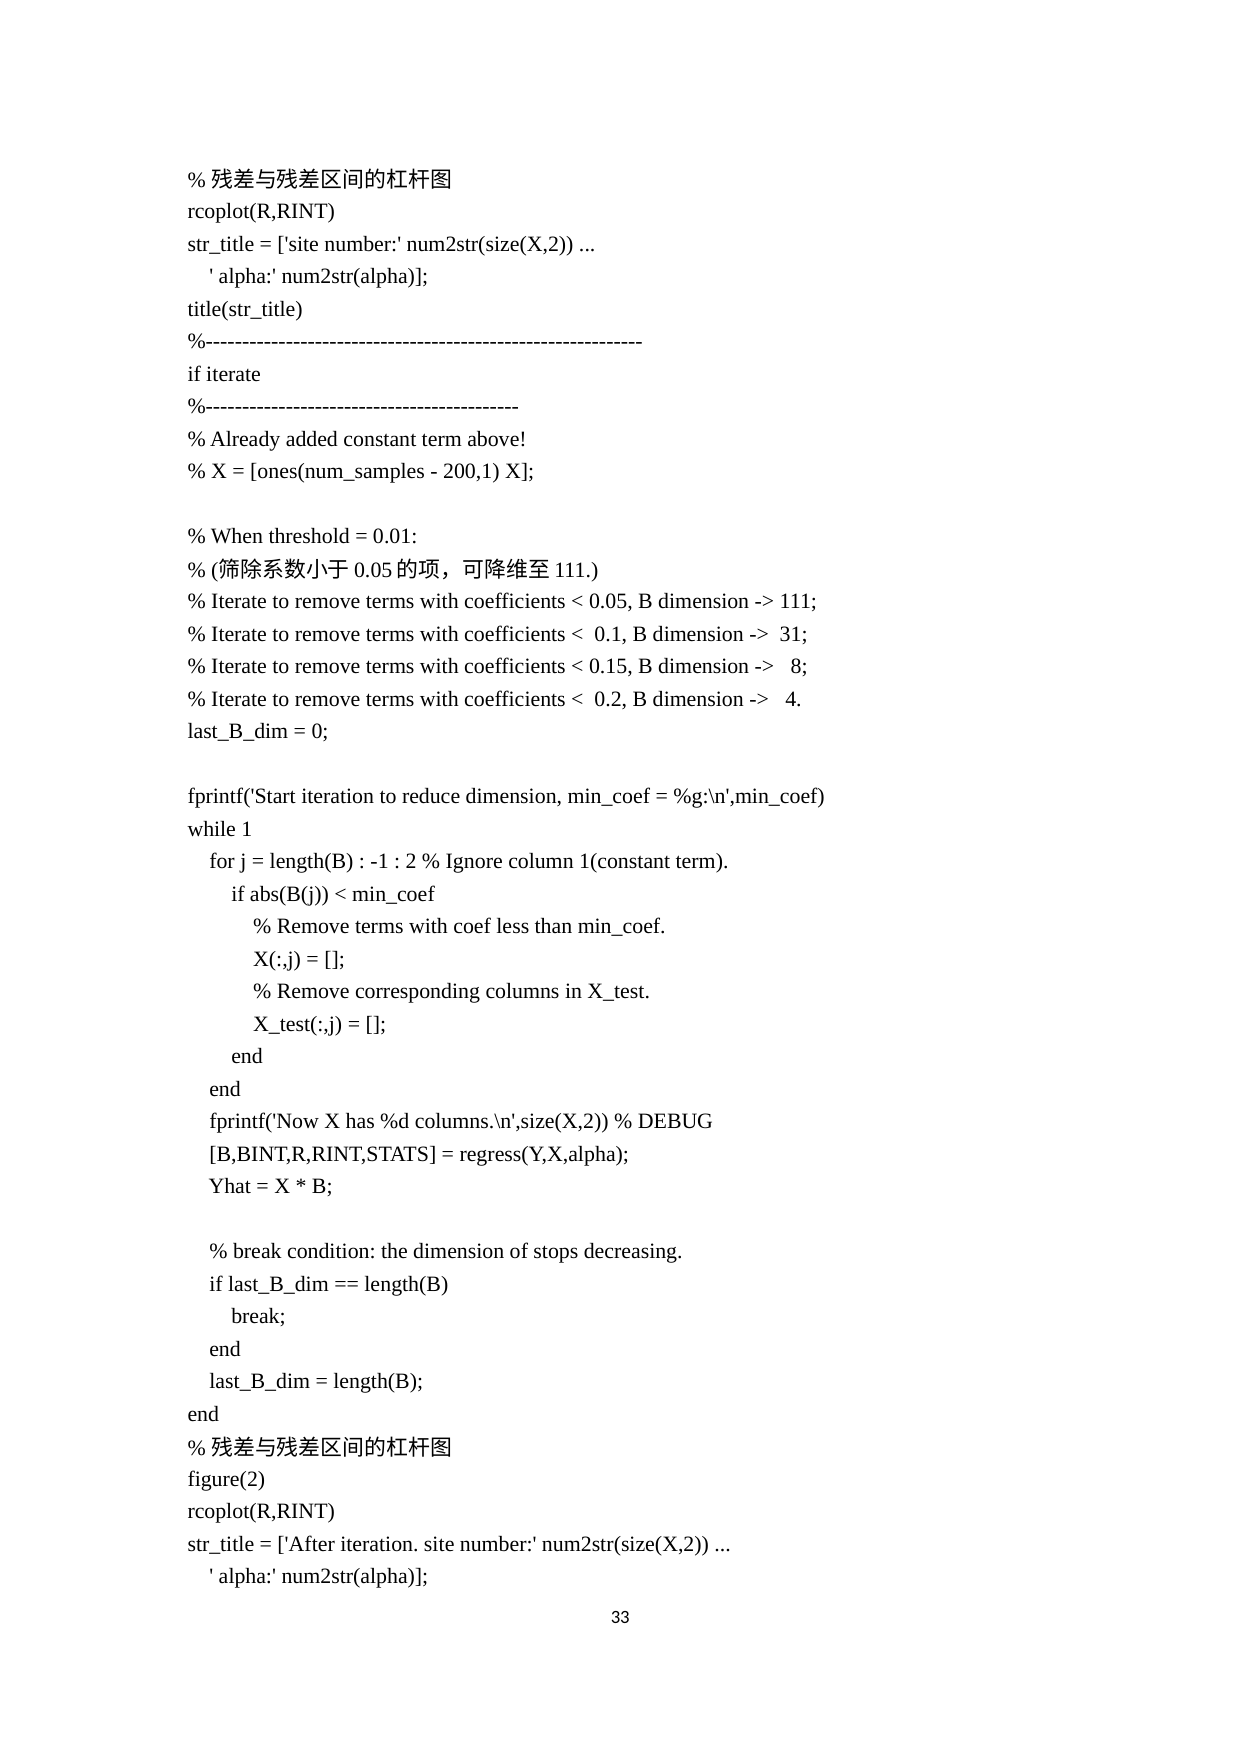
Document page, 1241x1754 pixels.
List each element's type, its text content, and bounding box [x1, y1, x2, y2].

text % break condition: the dimension of stops decreasing. [187, 1234, 1053, 1267]
text X(:,j) = []; [187, 942, 1053, 974]
text %------------------------------------------- [187, 389, 1053, 422]
text ' alpha:' num2str(alpha)]; [187, 259, 1053, 292]
text if abs(B(j)) < min_coef [187, 877, 1053, 909]
text end [187, 1332, 1053, 1364]
text str_title = ['site number:' num2str(size(X,2)) ... [187, 227, 1053, 259]
text % Iterate to remove terms with coefficients < 0.2, B dimension -> 4. [187, 682, 1053, 714]
text Yhat = X * B; [187, 1169, 1053, 1202]
text break; [187, 1299, 1053, 1332]
text if iterate [187, 357, 1053, 389]
text str_title = ['After iteration. site number:' num2str(size(X,2)) ... [187, 1527, 1053, 1559]
text title(str_title) [187, 292, 1053, 324]
text last_B_dim = length(B); [187, 1364, 1053, 1397]
text end [187, 1039, 1053, 1072]
text end [187, 1397, 1053, 1429]
text [B,BINT,R,RINT,STATS] = regress(Y,X,alpha); [187, 1137, 1053, 1169]
text % X = [ones(num_samples - 200,1) X]; [187, 454, 1053, 487]
text % 残差与残差区间的杠杆图 [187, 1429, 1053, 1462]
text if last_B_dim == length(B) [187, 1267, 1053, 1299]
text % Remove corresponding columns in X_test. [187, 974, 1053, 1007]
text end [187, 1072, 1053, 1104]
text % When threshold = 0.01: [187, 519, 1053, 552]
text rcoplot(R,RINT) [187, 194, 1053, 227]
text while 1 [187, 812, 1053, 844]
text % Iterate to remove terms with coefficients < 0.15, B dimension -> 8; [187, 649, 1053, 682]
text rcoplot(R,RINT) [187, 1494, 1053, 1527]
text % Already added constant term above! [187, 422, 1053, 454]
text % (筛除系数小于0.05的项，可降维至111.) [187, 552, 1053, 584]
text % Remove terms with coef less than min_coef. [187, 909, 1053, 942]
text % Iterate to remove terms with coefficients < 0.05, B dimension -> 111; [187, 584, 1053, 617]
text fprintf('Now X has %d columns.\n',size(X,2)) % DEBUG [187, 1104, 1053, 1137]
text % Iterate to remove terms with coefficients < 0.1, B dimension -> 31; [187, 617, 1053, 649]
text for j = length(B) : -1 : 2 % Ignore column 1(constant term). [187, 844, 1053, 877]
text figure(2) [187, 1462, 1053, 1494]
text ' alpha:' num2str(alpha)]; [187, 1559, 1053, 1592]
text % 残差与残差区间的杠杆图 [187, 162, 1053, 194]
text last_B_dim = 0; [187, 714, 1053, 747]
text X_test(:,j) = []; [187, 1007, 1053, 1039]
text fprintf('Start iteration to reduce dimension, min_coef = %g:\n',min_coef) [187, 779, 1053, 812]
text %------------------------------------------------------------ [187, 324, 1053, 357]
